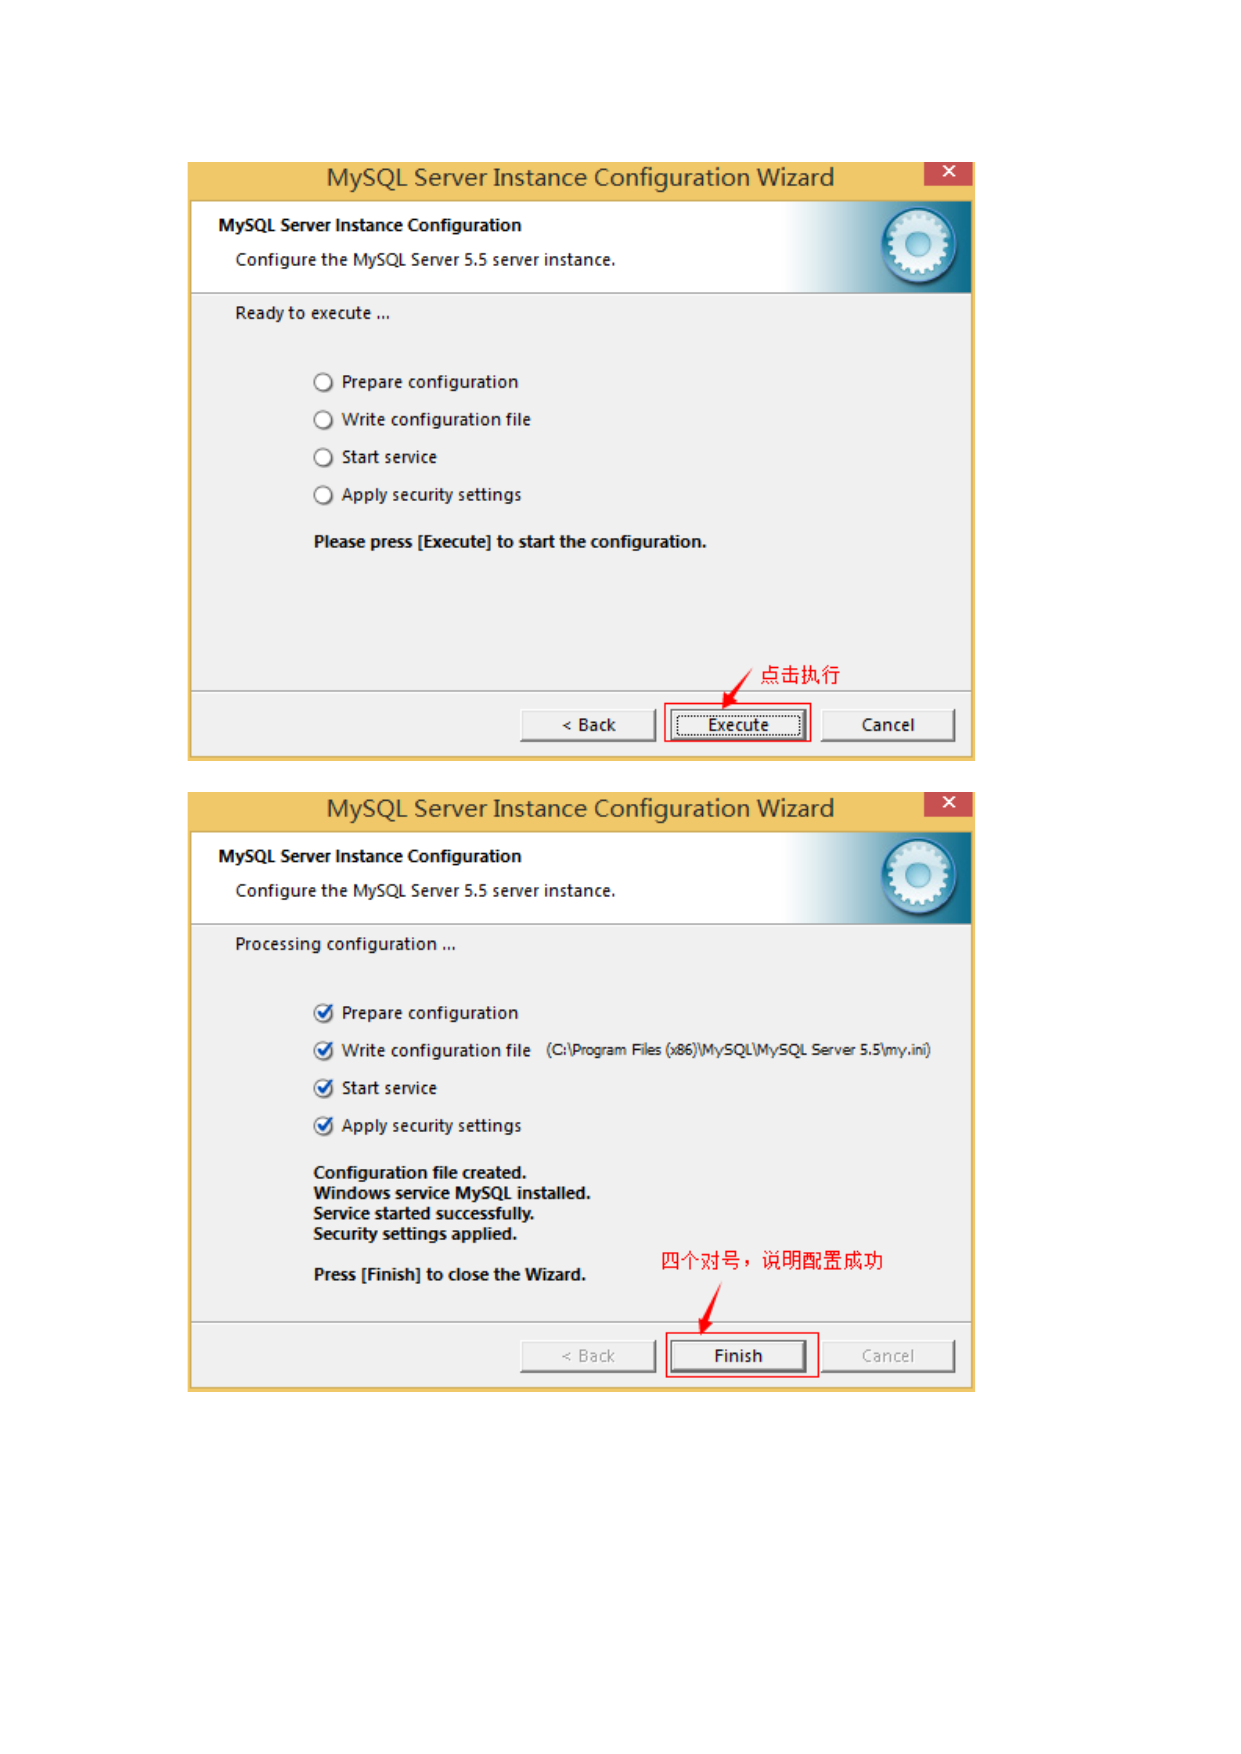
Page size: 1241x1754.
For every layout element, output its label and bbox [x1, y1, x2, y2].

picture [187, 792, 976, 1392]
picture [187, 162, 976, 761]
